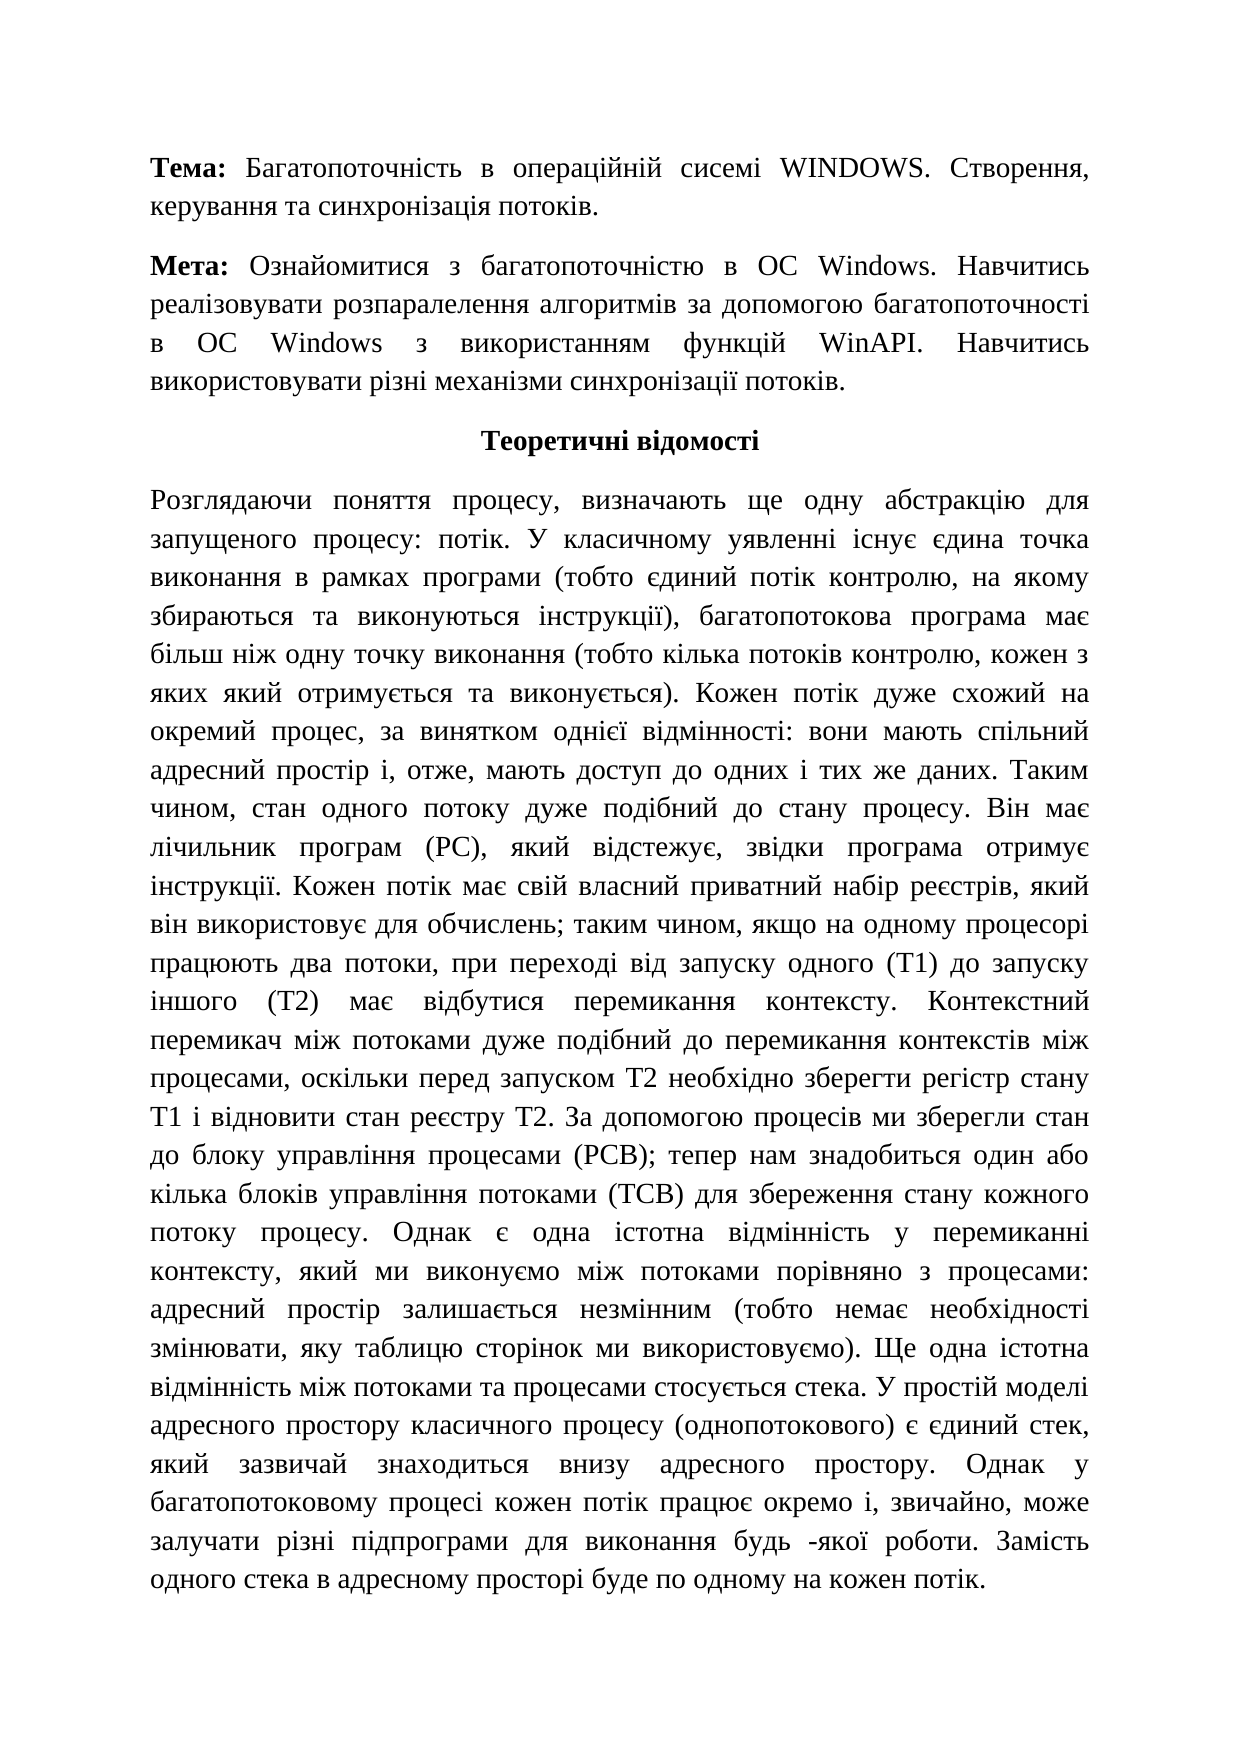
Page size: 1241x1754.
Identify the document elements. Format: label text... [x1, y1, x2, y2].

text Тема: Багатопоточність в операційній сисемі WINDOWS. Створення, керування та синхронізація потоків. [150, 150, 1090, 222]
text Розглядаючи поняття процесу, визначають ще одну абстракцію для запущеного процесу: потік. У класичному уявленні існує єдина точка виконання в рамках програми (тобто єдиний потік контролю, на якому збираються та виконуються інструкції), багатопотокова програма має більш ніж одну точку виконання (тобто кілька потоків контролю, кожен з яких який отримується та виконується). Кожен потік дуже схожий на окремий процес, за винятком однієї відмінності: вони мають спільний адресний простір і, отже, мають доступ до одних і тих же даних. Таким чином, стан одного потоку дуже подібний до стану процесу. Він має лічильник програм (PC), який відстежує, звідки програма отримує інструкції. Кожен потік має свій власний приватний набір реєстрів, який він використовує для обчислень; таким чином, якщо на одному процесорі працюють два потоки, при переході від запуску одного (T1) до запуску іншого (T2) має відбутися перемикання контексту. Контекстний перемикач між потоками дуже подібний до перемикання контекстів між процесами, оскільки перед запуском Т2 необхідно зберегти регістр стану Т1 і відновити стан реєстру Т2. За допомогою процесів ми зберегли стан до блоку управління процесами (PCB); тепер нам знадобиться один або кілька блоків управління потоками (TCB) для збереження стану кожного потоку процесу. Однак є одна істотна відмінність у перемиканні контексту, який ми виконуємо між потоками порівняно з процесами: адресний простір залишається незмінним (тобто немає необхідності змінювати, яку таблицю сторінок ми використовуємо). Ще одна істотна відмінність між потоками та процесами стосується стека. У простій моделі адресного простору класичного процесу (однопотокового) є єдиний стек, який зазвичай знаходиться внизу адресного простору. Однак у багатопотоковому процесі кожен потік працює окремо і, звичайно, може залучати різні підпрограми для виконання будь -якої роботи. Замість одного стека в адресному просторі буде по одному на кожен потік. [150, 482, 1090, 1595]
text Теоретичні відомості [150, 423, 1090, 456]
text Мета: Ознайомитися з багатопоточністю в ОС Windows. Навчитись реалізовувати розпаралелення алгоритмів за допомогою багатопоточності в ОС Windows з використанням функцій WinAPI. Навчитись використовувати різні механізми синхронізації потоків. [150, 248, 1090, 397]
